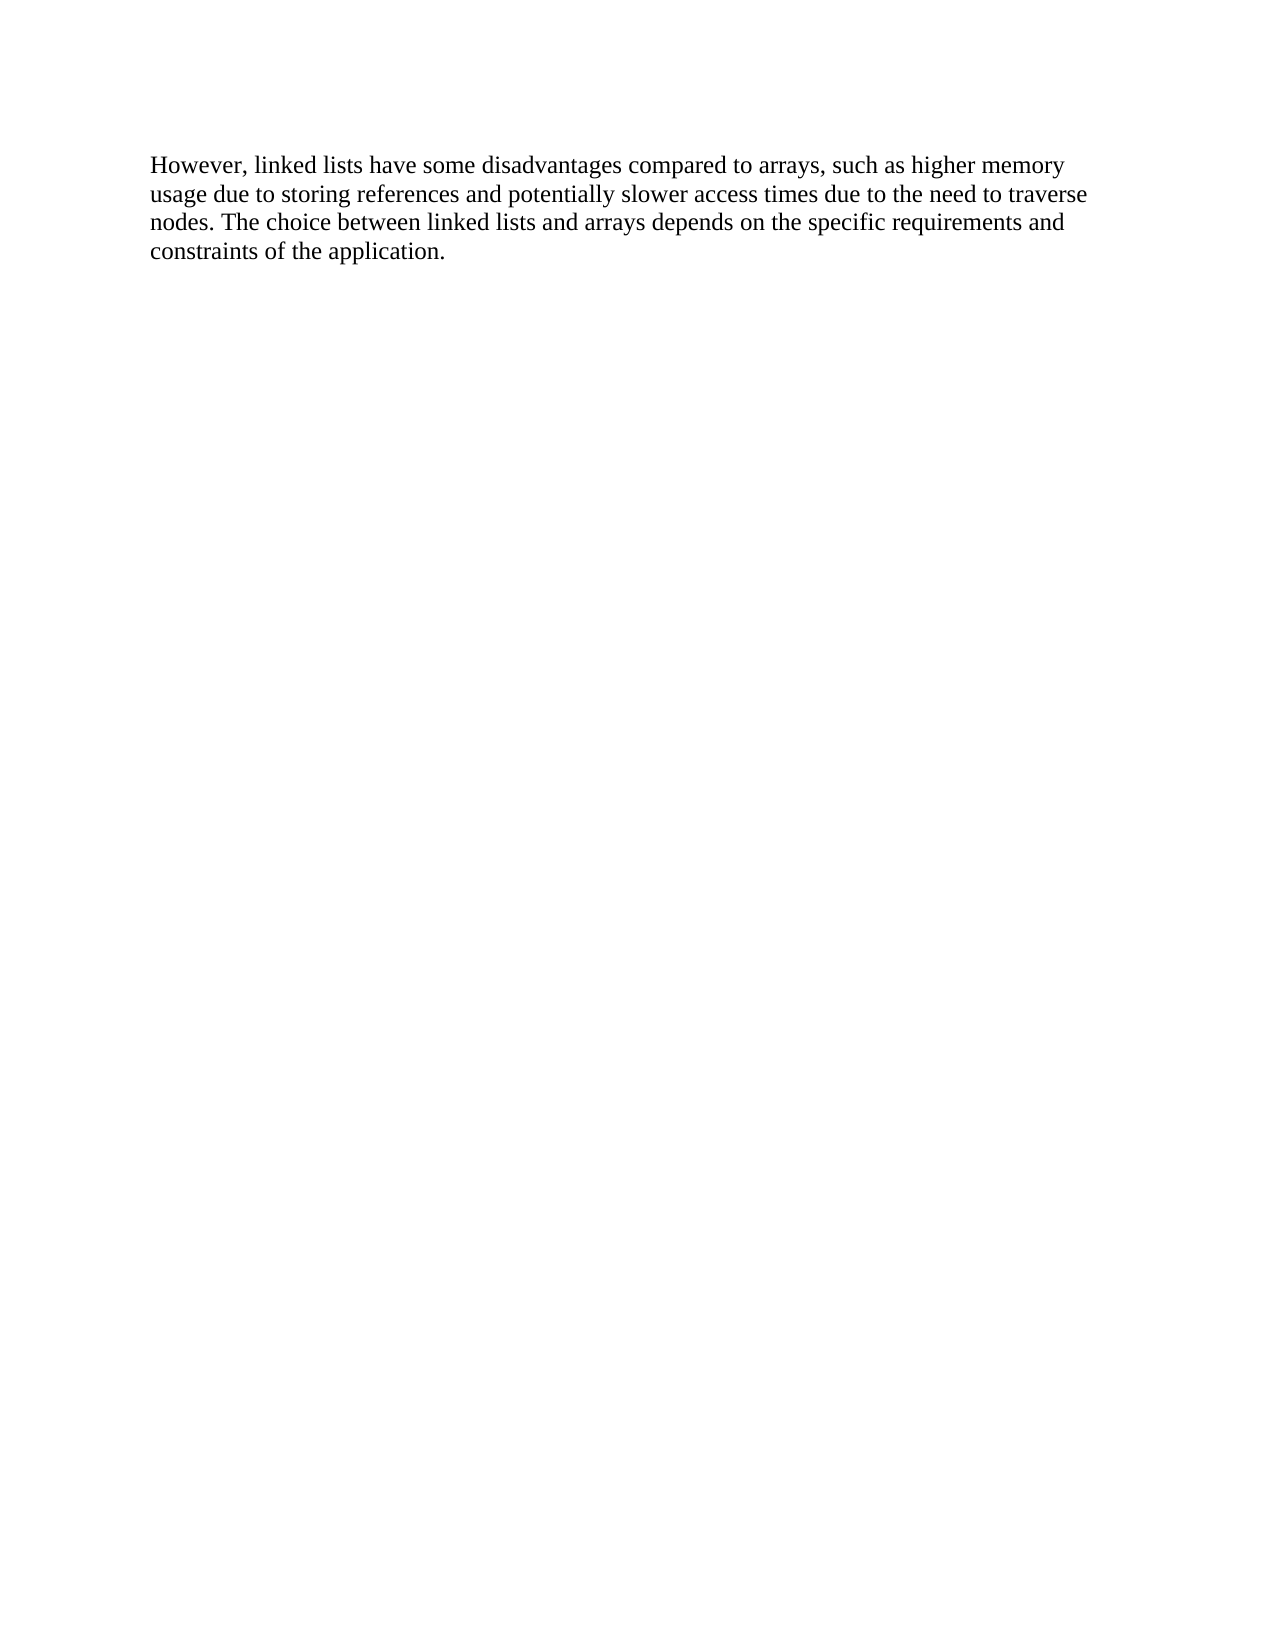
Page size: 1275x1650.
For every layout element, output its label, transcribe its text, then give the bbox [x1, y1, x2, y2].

text However, linked lists have some disadvantages compared to arrays, such as higher memory usage due to storing references and potentially slower access times due to the need to traverse nodes. The choice between linked lists and arrays depends on the specific requirements and constraints of the application. [150, 150, 1125, 265]
